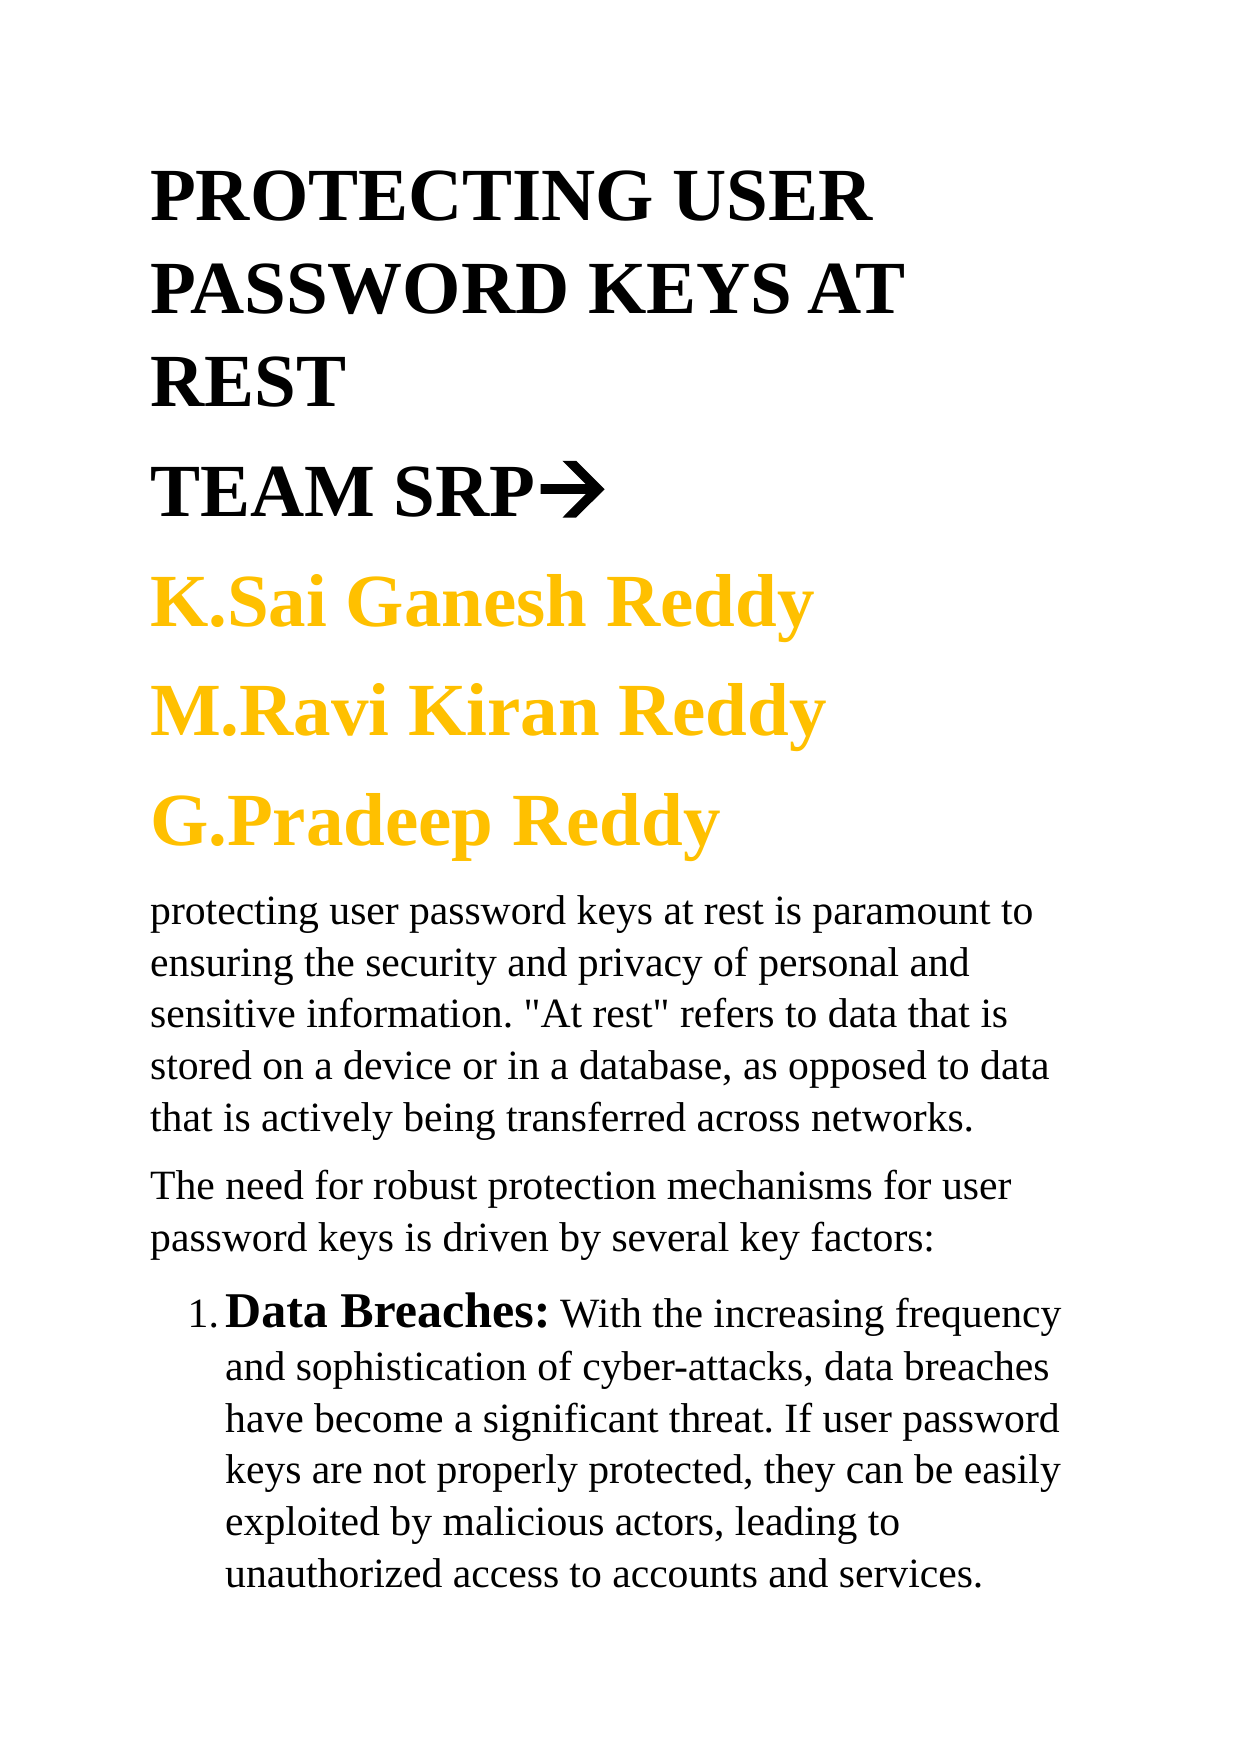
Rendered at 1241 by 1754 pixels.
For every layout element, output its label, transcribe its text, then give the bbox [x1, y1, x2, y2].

text protecting user password keys at rest is paramount to ensuring the security and privacy of personal and sensitive information. "At rest" refers to data that is stored on a device or in a database, as opposed to data that is actively being transferred across networks. [150, 885, 1090, 1140]
text TEAM SRP [150, 446, 1090, 532]
text K.Sai Ganesh Reddy [150, 556, 1090, 642]
list Data Breaches: With the increasing frequency and sophistication of cyber-attacks, data breaches have become a significant threat. If user password keys are not properly protected, they can be easily exploited by malicious actors, leading to unauthorized access to accounts and services. [187, 1280, 1090, 1596]
text The need for robust protection mechanisms for user password keys is driven by several key factors: [150, 1160, 1090, 1260]
text M.Ravi Kiran Reddy [150, 666, 1090, 752]
text PROTECTING USER PASSWORD KEYS AT REST [150, 150, 1090, 422]
text G.Pradeep Reddy [150, 776, 1090, 862]
